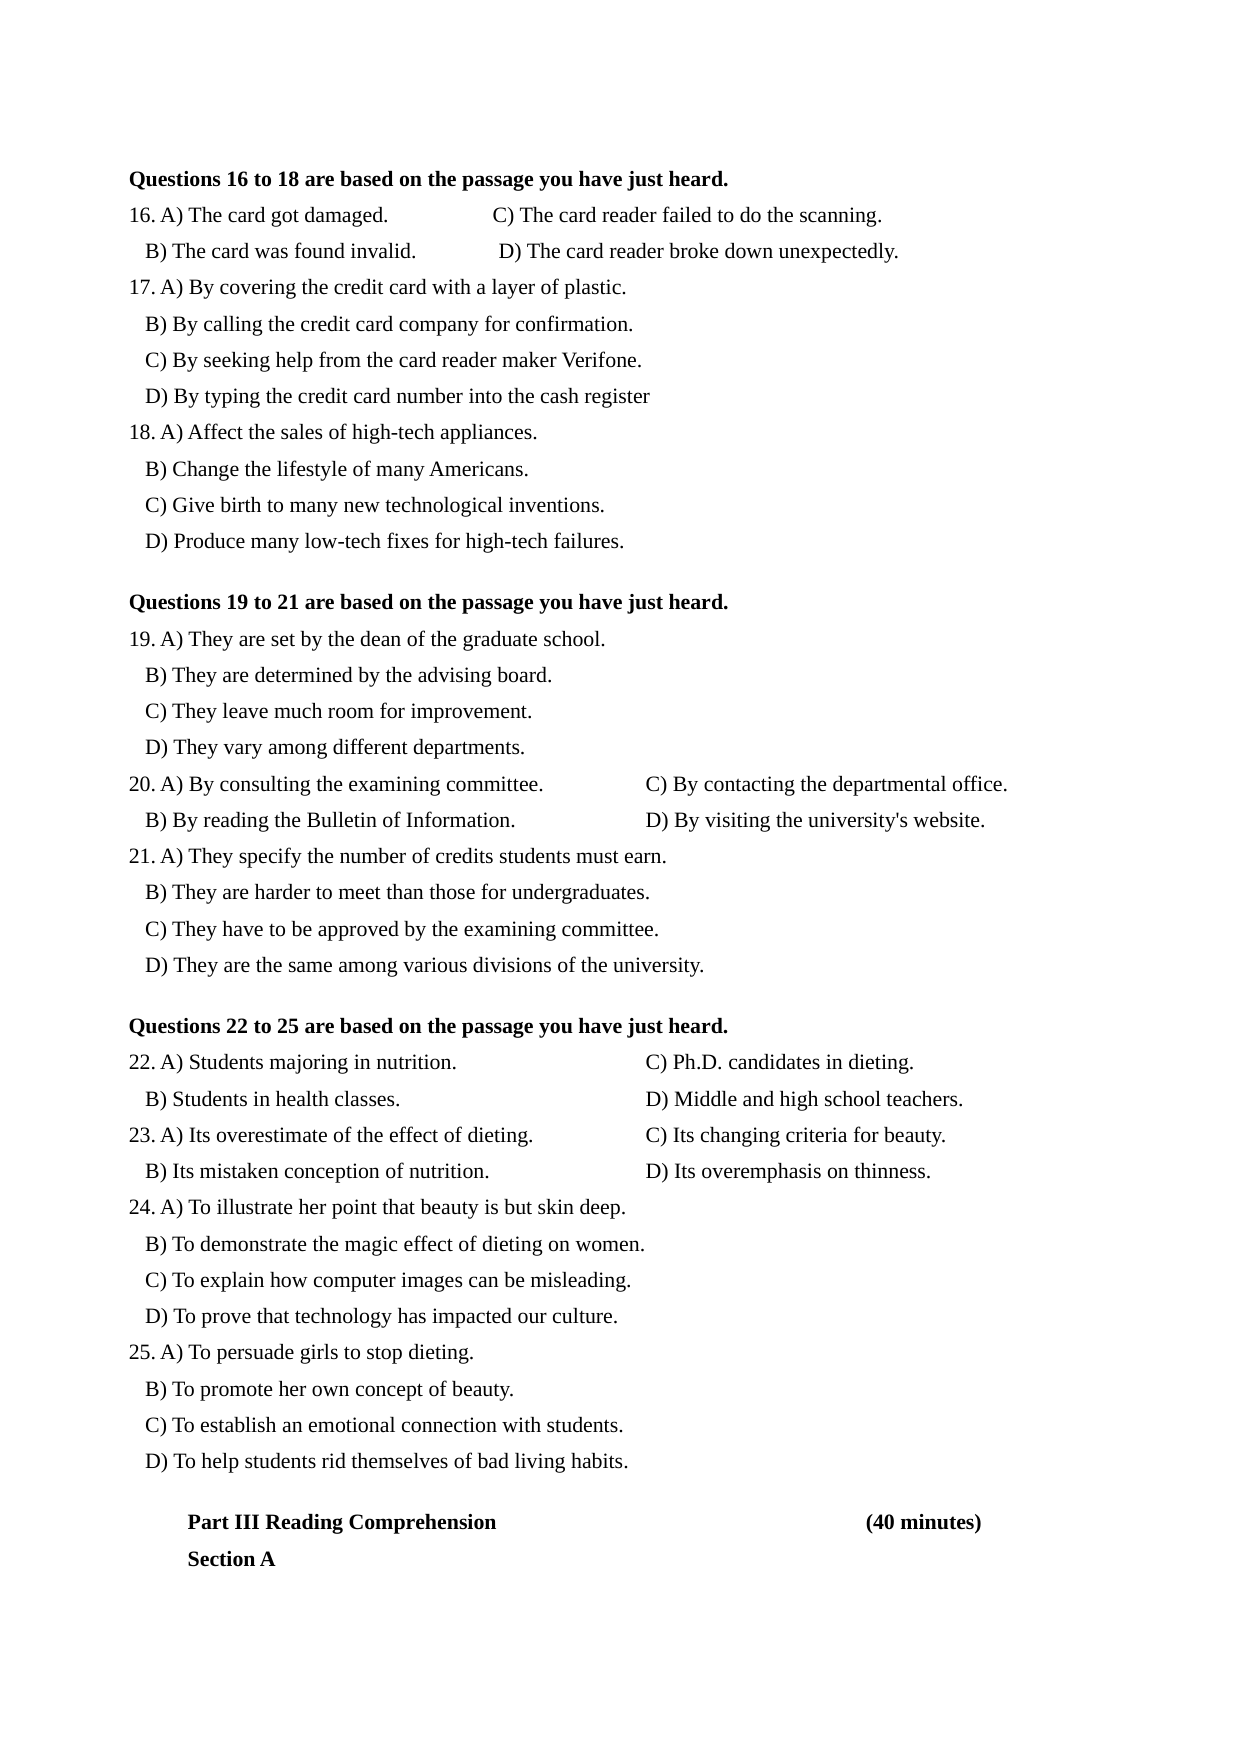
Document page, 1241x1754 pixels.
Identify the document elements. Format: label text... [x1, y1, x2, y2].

text D) To help students rid themselves of bad living habits. [128, 1444, 1053, 1477]
text D) Produce many low-tech fixes for high-tech failures. [128, 524, 1053, 557]
text B) Students in health classes. D) Middle and high school teachers. [128, 1082, 1053, 1114]
text 25. A) To persuade girls to stop dieting. [128, 1336, 1053, 1368]
text B) By calling the credit card company for confirmation. [128, 307, 1053, 339]
text D) They vary among different departments. [128, 731, 1053, 763]
text B) They are harder to meet than those for undergraduates. [128, 876, 1053, 908]
text D) To prove that technology has impacted our culture. [128, 1299, 1053, 1332]
text B) By reading the Bulletin of Information. D) By visiting the university's website. [128, 803, 1053, 836]
text 16. A) The card got damaged. C) The card reader failed to do the scanning. [128, 198, 1053, 231]
text B) The card was found invalid. D) The card reader broke down unexpectedly. [128, 234, 1053, 267]
text D) They are the same among various divisions of the university. [128, 948, 1053, 981]
text 19. A) They are set by the dean of the graduate school. [128, 622, 1053, 654]
text 24. A) To illustrate her point that beauty is but skin deep. [128, 1191, 1053, 1223]
text B) To promote her own concept of beauty. [128, 1372, 1053, 1404]
text C) They leave much room for improvement. [128, 694, 1053, 727]
text Section A [187, 1542, 1053, 1574]
text Questions 22 to 25 are based on the passage you have just heard. [128, 1009, 1053, 1042]
text B) They are determined by the advising board. [128, 658, 1053, 691]
text C) To explain how computer images can be misleading. [128, 1263, 1053, 1296]
text Questions 19 to 21 are based on the passage you have just heard. [128, 586, 1053, 618]
text C) By seeking help from the card reader maker Verifone. [128, 343, 1053, 376]
text C) They have to be approved by the examining committee. [128, 912, 1053, 944]
text C) To establish an emotional connection with students. [128, 1408, 1053, 1441]
text Questions 16 to 18 are based on the passage you have just heard. [128, 162, 1053, 194]
text B) Its mistaken conception of nutrition. D) Its overemphasis on thinness. [128, 1154, 1053, 1187]
text 22. A) Students majoring in nutrition. C) Ph.D. candidates in dieting. [128, 1046, 1053, 1078]
text Part III Reading Comprehension (40 minutes) [187, 1506, 1053, 1538]
text 18. A) Affect the sales of high-tech appliances. [128, 416, 1053, 448]
text 23. A) Its overestimate of the effect of dieting. C) Its changing criteria for beauty. [128, 1118, 1053, 1151]
text C) Give birth to many new technological inventions. [128, 488, 1053, 521]
text 20. A) By consulting the examining committee. C) By contacting the departmental office. [128, 767, 1053, 799]
text 17. A) By covering the credit card with a layer of plastic. [128, 271, 1053, 303]
text B) Change the lifestyle of many Americans. [128, 452, 1053, 484]
text D) By typing the credit card number into the cash register [128, 379, 1053, 412]
text B) To demonstrate the magic effect of dieting on women. [128, 1227, 1053, 1259]
text 21. A) They specify the number of credits students must earn. [128, 839, 1053, 872]
